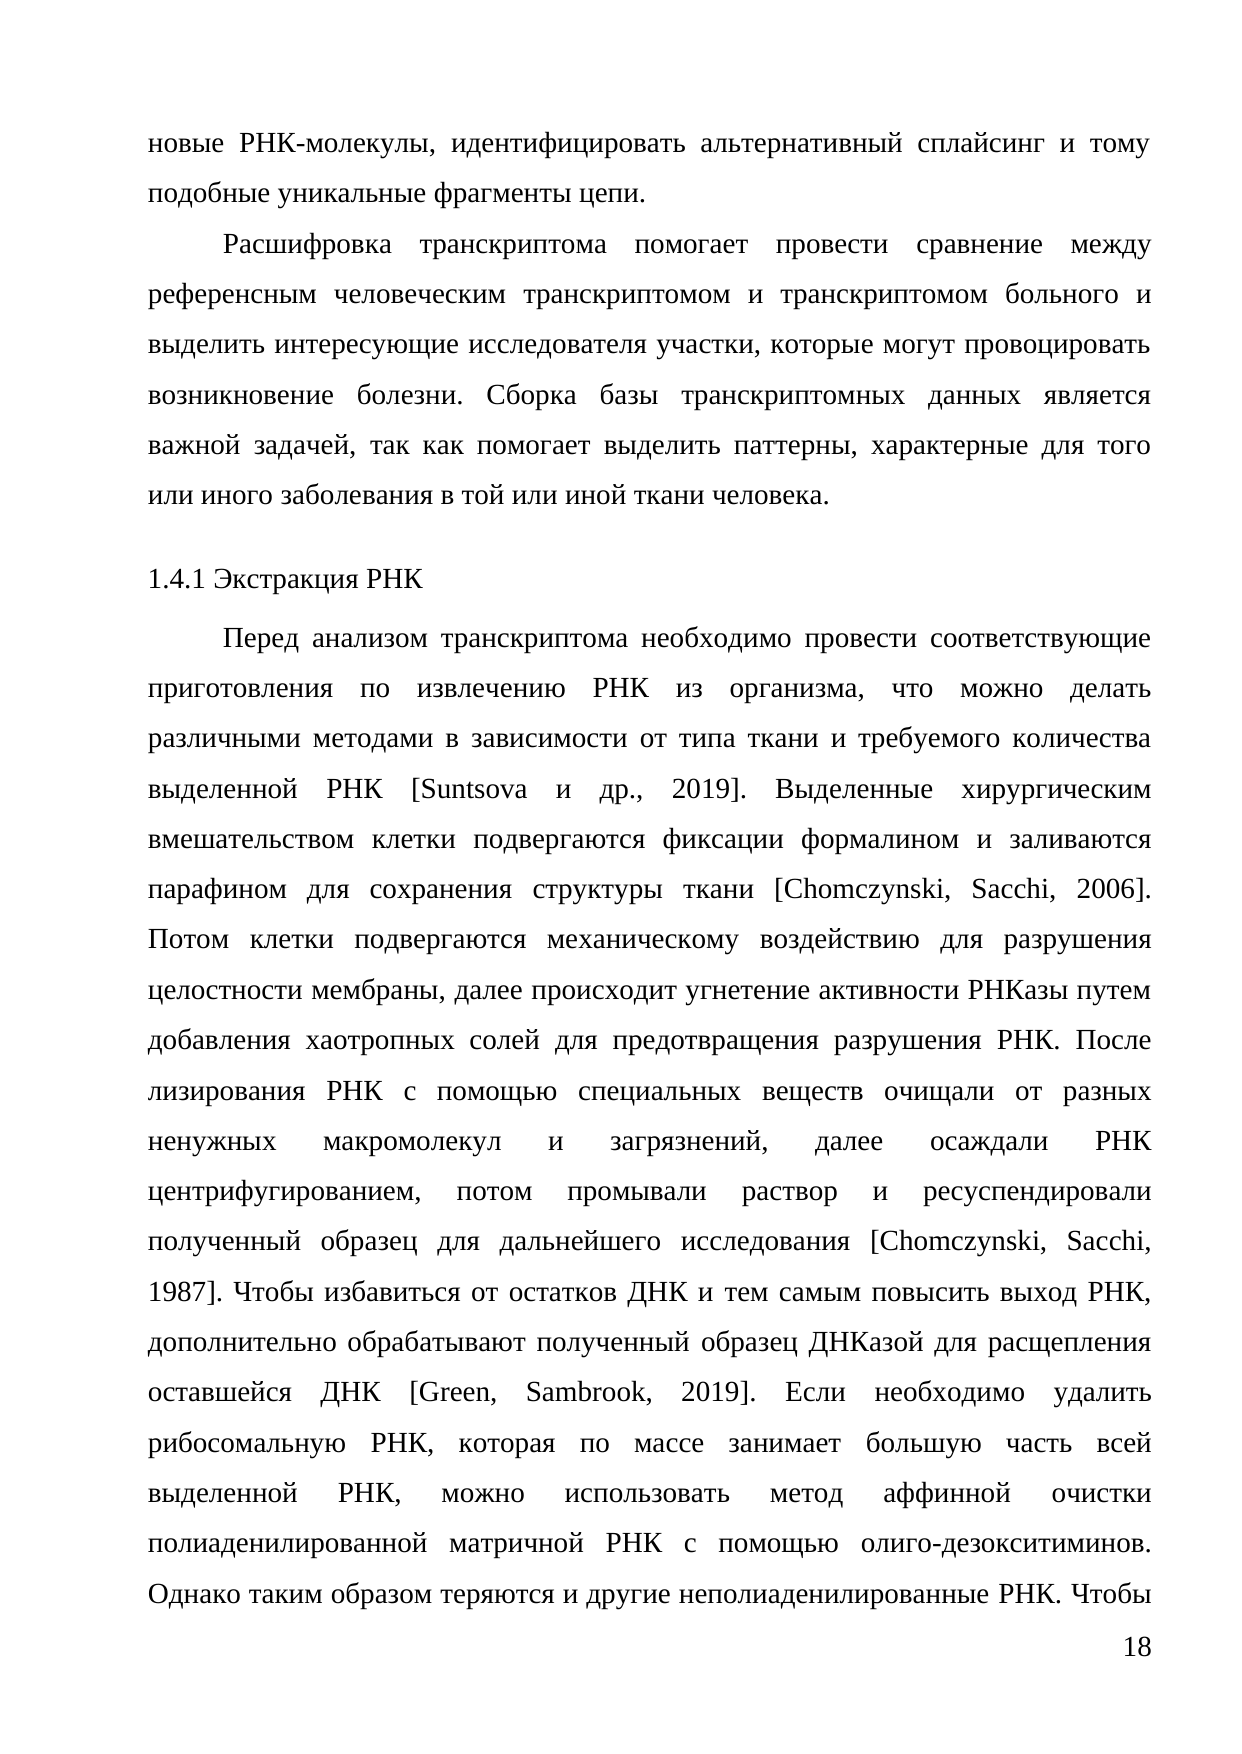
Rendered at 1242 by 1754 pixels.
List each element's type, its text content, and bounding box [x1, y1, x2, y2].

text Расшифровка транскриптома помогает провести сравнение между референсным человеческим транскриптомом и транскриптомом больного и выделить интересующие исследователя участки, которые могут провоцировать возникновение болезни. Сборка базы транскриптомных данных является важной задачей, так как помогает выделить паттерны, характерные для того или иного заболевания в той или иной ткани человека. [148, 226, 1151, 511]
text новые РНК-молекулы, идентифицировать альтернативный сплайсинг и тому подобные уникальные фрагменты цепи. [148, 125, 1150, 209]
list Экстракция РНК [147, 561, 1173, 595]
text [148, 620, 1152, 1609]
